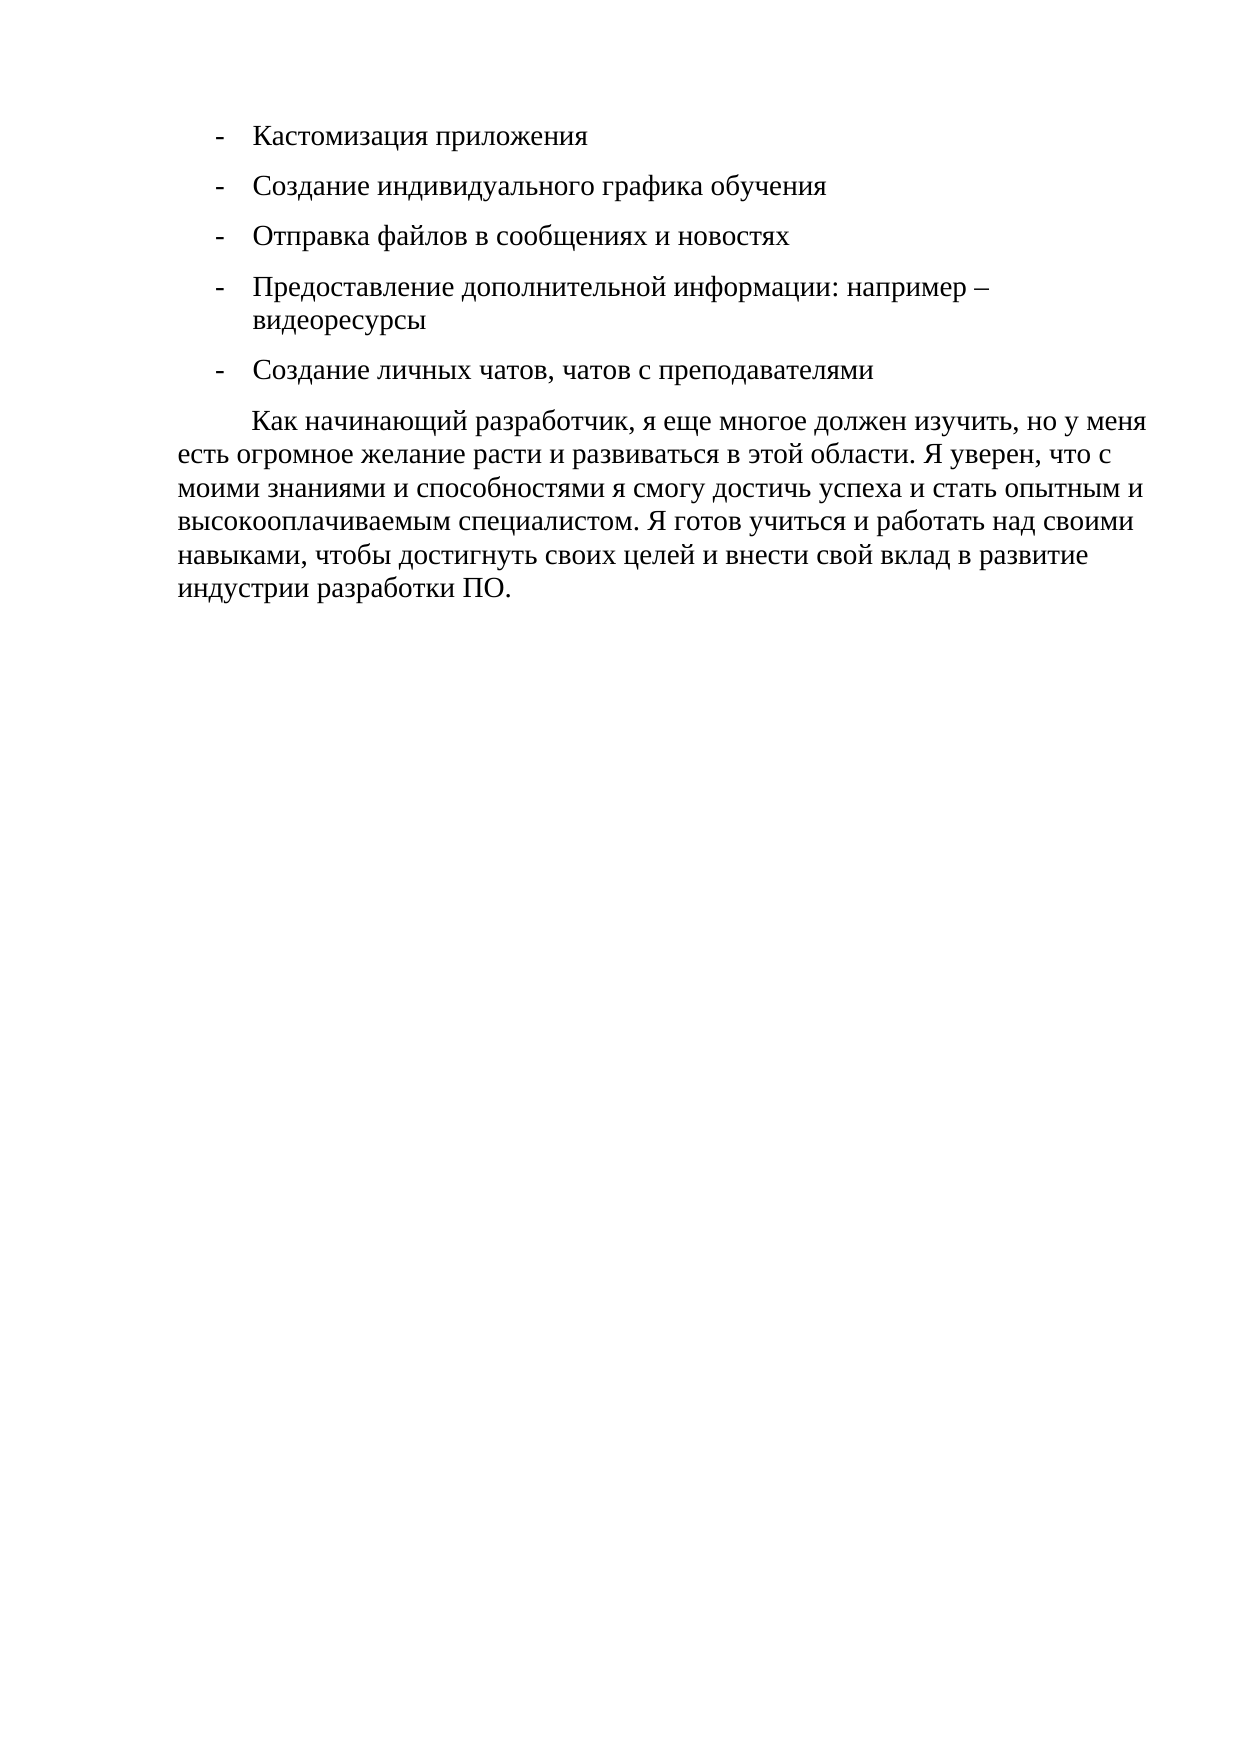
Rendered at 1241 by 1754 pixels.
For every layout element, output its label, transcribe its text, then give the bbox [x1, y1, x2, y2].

text Как начинающий разработчик, я еще многое должен изучить, но у меня есть огромное желание расти и развиваться в этой области. Я уверен, что с моими знаниями и способностями я смогу достичь успеха и стать опытным и высокооплачиваемым специалистом. Я готов учиться и работать над своими навыками, чтобы достигнуть своих целей и внести свой вклад в развитие индустрии разработки ПО. [177, 403, 1152, 604]
list Создание индивидуального графика обучения [215, 168, 1152, 202]
list Создание личных чатов, чатов с преподавателями [215, 352, 1152, 386]
list Отправка файлов в сообщениях и новостях [215, 218, 1152, 252]
list Предоставление дополнительной информации: например – видеоресурсы [215, 269, 1152, 336]
list Кастомизация приложения [215, 118, 1152, 152]
